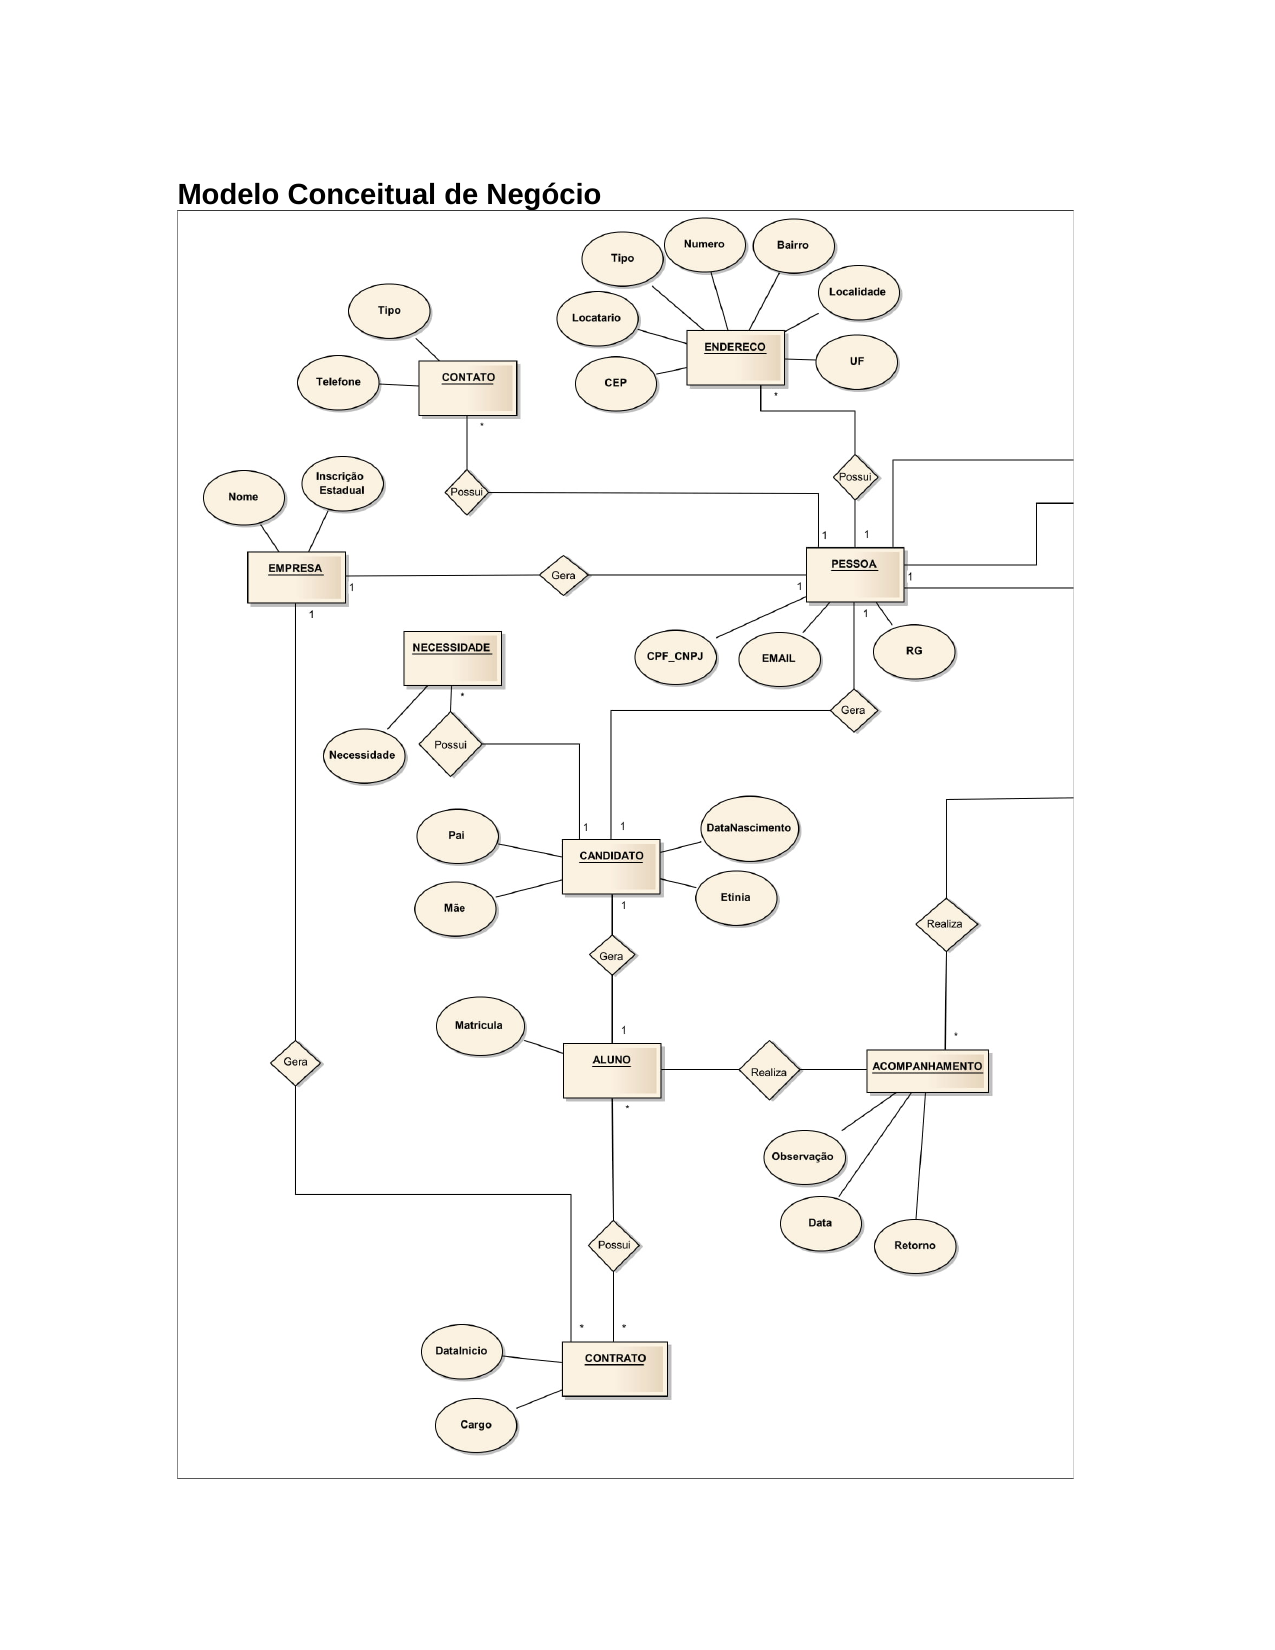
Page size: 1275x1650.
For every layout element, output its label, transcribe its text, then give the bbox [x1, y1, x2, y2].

picture [177, 210, 1074, 1479]
